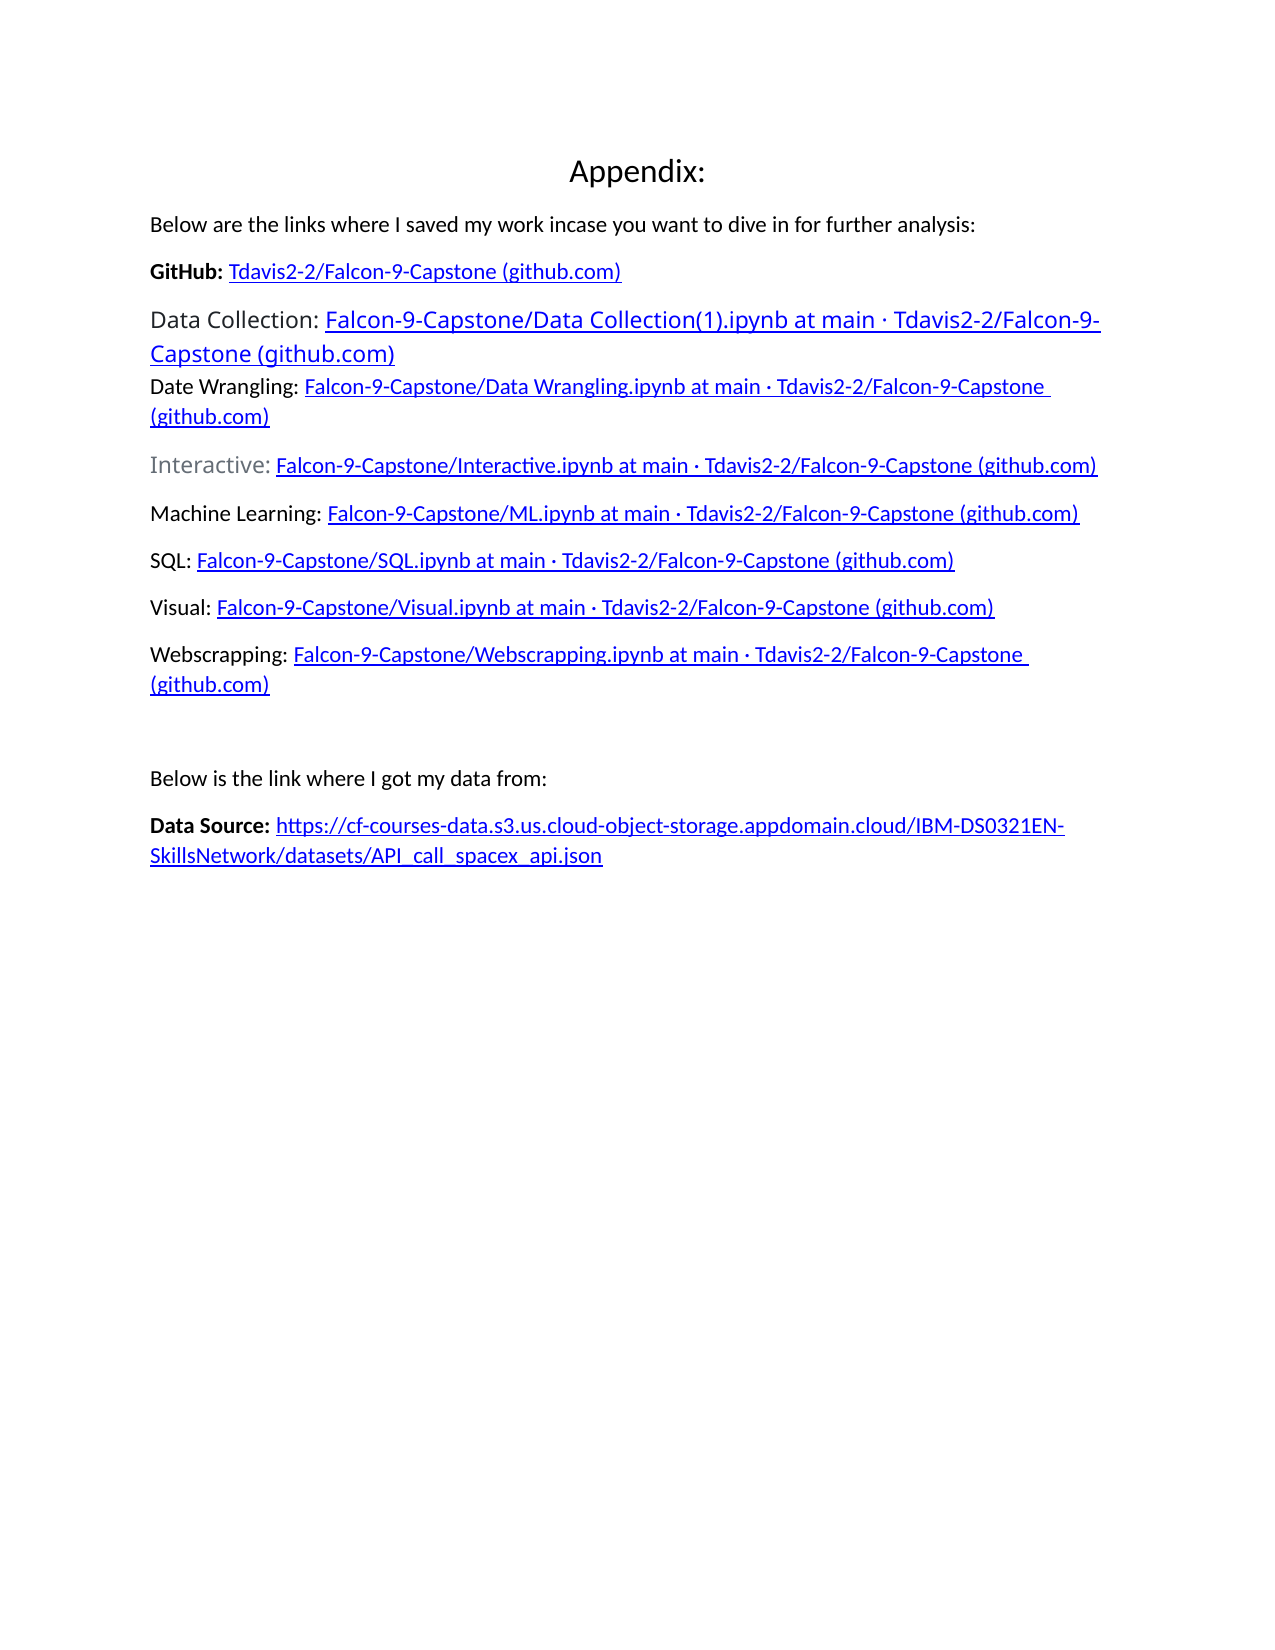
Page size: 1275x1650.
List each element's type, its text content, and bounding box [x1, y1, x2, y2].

text SQL: Falcon-9-Capstone/SQL.ipynb at main · Tdavis2-2/Falcon-9-Capstone (github.com) [150, 546, 1125, 574]
text Data Source: https://cf-courses-data.s3.us.cloud-object-storage.appdomain.cloud/IBM-DS0321EN-SkillsNetwork/datasets/API_call_spacex_api.json [150, 811, 1125, 869]
text Interactive: Falcon-9-Capstone/Interactive.ipynb at main · Tdavis2-2/Falcon-9-Capstone (github.com) [271, 449, 1125, 480]
text Date Wrangling: Falcon-9-Capstone/Data Wrangling.ipynb at main · Tdavis2-2/Falcon-9-Capstone (github.com) [150, 372, 1125, 430]
text GitHub: Tdavis2-2/Falcon-9-Capstone (github.com) [150, 257, 1125, 286]
text Visual: Falcon-9-Capstone/Visual.ipynb at main · Tdavis2-2/Falcon-9-Capstone (github.com) [150, 593, 1125, 621]
text Appendix: [150, 150, 1125, 191]
text Below are the links where I saved my work incase you want to dive in for further analysis: [150, 211, 1125, 239]
text Webscrapping: Falcon-9-Capstone/Webscrapping.ipynb at main · Tdavis2-2/Falcon-9-Capstone (github.com) [150, 640, 1125, 698]
text Below is the link where I got my data from: [150, 764, 1125, 792]
text Machine Learning: Falcon-9-Capstone/ML.ipynb at main · Tdavis2-2/Falcon-9-Capstone (github.com) [150, 499, 1125, 527]
subtitle Data Collection: Falcon-9-Capstone/Data Collection(1).ipynb at main · Tdavis2-2/Falcon-9-Capstone (github.com) [150, 304, 1125, 369]
